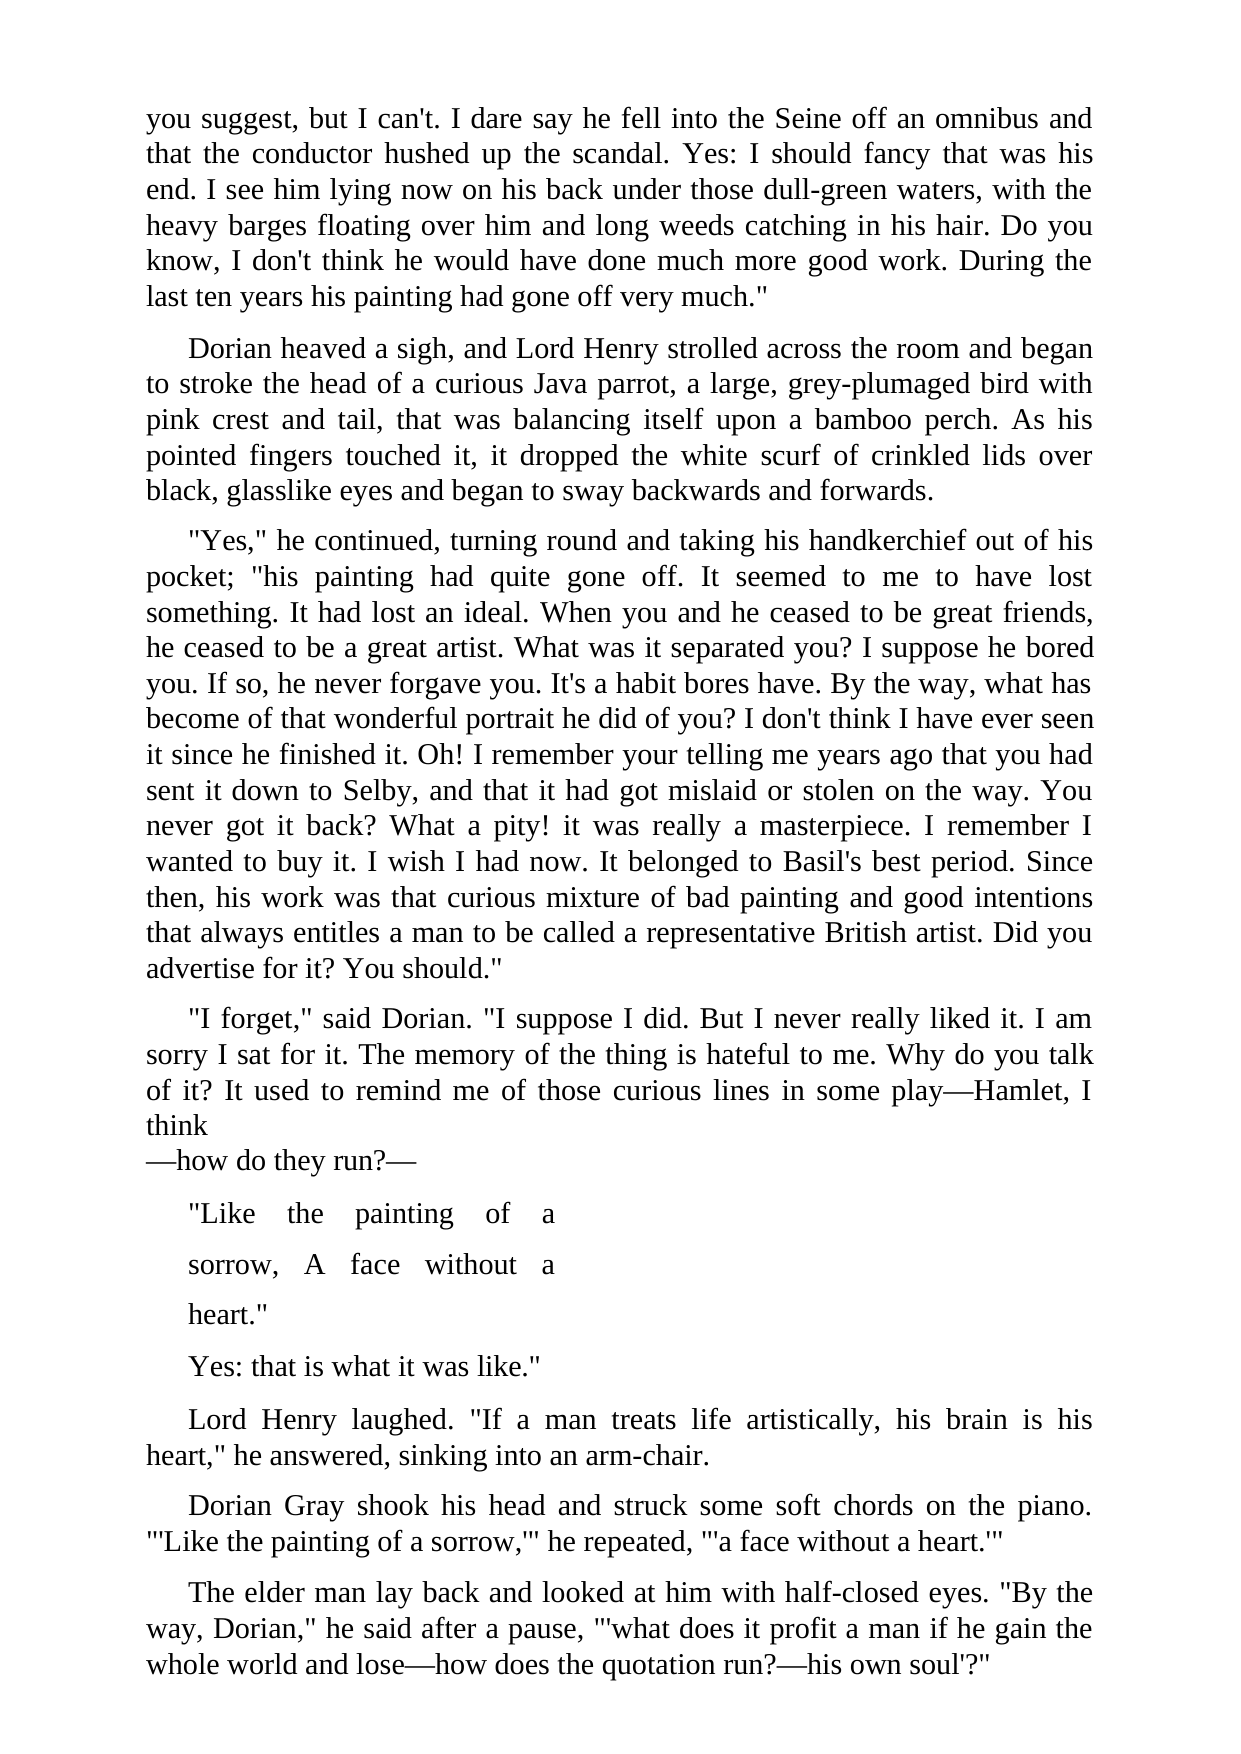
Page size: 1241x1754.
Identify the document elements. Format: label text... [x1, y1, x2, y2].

text Dorian heaved a sigh, and Lord Henry strolled across the room and began to stroke the head of a curious Java parrot, a large, grey-plumaged bird with pink crest and tail, that was balancing itself upon a bamboo perch. As his pointed fingers touched it, it dropped the white scurf of crinkled lids over black, glasslike eyes and began to sway backwards and forwards. [146, 330, 1094, 507]
text you suggest, but I can't. I dare say he fell into the Seine off an omnibus and that the conductor hushed up the scandal. Yes: I should fancy that was his end. I see him lying now on his back under those dull-green waters, with the heavy barges floating over him and long weeds catching in his hair. Do you know, I don't think he would have done much more good work. During the last ten years his painting had gone off very much." [146, 100, 1094, 313]
text "Yes," he continued, turning round and taking his handkerchief out of his pocket; "his painting had quite gone off. It seemed to me to have lost something. It had lost an ideal. When you and he ceased to be great friends, he ceased to be a great artist. What was it separated you? I suppose he bored you. If so, he never forgave you. It's a habit bores have. By the way, what has become of that wonderful portrait he did of you? I don't think I have ever seen it since he finished it. Oh! I remember your telling me years ago that you had sent it down to Selby, and that it had got mislaid or stolen on the way. You never got it back? What a pity! it was really a masterpiece. I remember I wanted to buy it. I wish I had now. It belonged to Basil's best period. Since then, his work was that curious mixture of bad painting and good intentions that always entitles a man to be called a representative British artist. Did you advertise for it? You should." [146, 522, 1094, 985]
text "Like the painting of a sorrow, A face without a heart." [188, 1195, 555, 1331]
text Yes: that is what it was like." [188, 1348, 1107, 1383]
text Lord Henry laughed. "If a man treats life artistically, his brain is his heart," he answered, sinking into an arm-chair. [146, 1401, 1093, 1471]
text —how do they run?— [146, 1143, 1107, 1177]
text The elder man lay back and looked at him with half-closed eyes. "By the way, Dorian," he said after a pause, "'what does it profit a man if he gain the whole world and lose—how does the quotation run?—his own soul'?" [146, 1574, 1094, 1681]
text Dorian Gray shook his head and struck some soft chords on the piano. "'Like the painting of a sorrow,'" he repeated, "'a face without a heart.'" [146, 1487, 1094, 1557]
text "I forget," said Dorian. "I suppose I did. But I never really liked it. I am sorry I sat for it. The memory of the thing is hateful to me. Why do you talk of it? It used to remind me of those curious lines in some play—Hamlet, I think [146, 1001, 1094, 1142]
